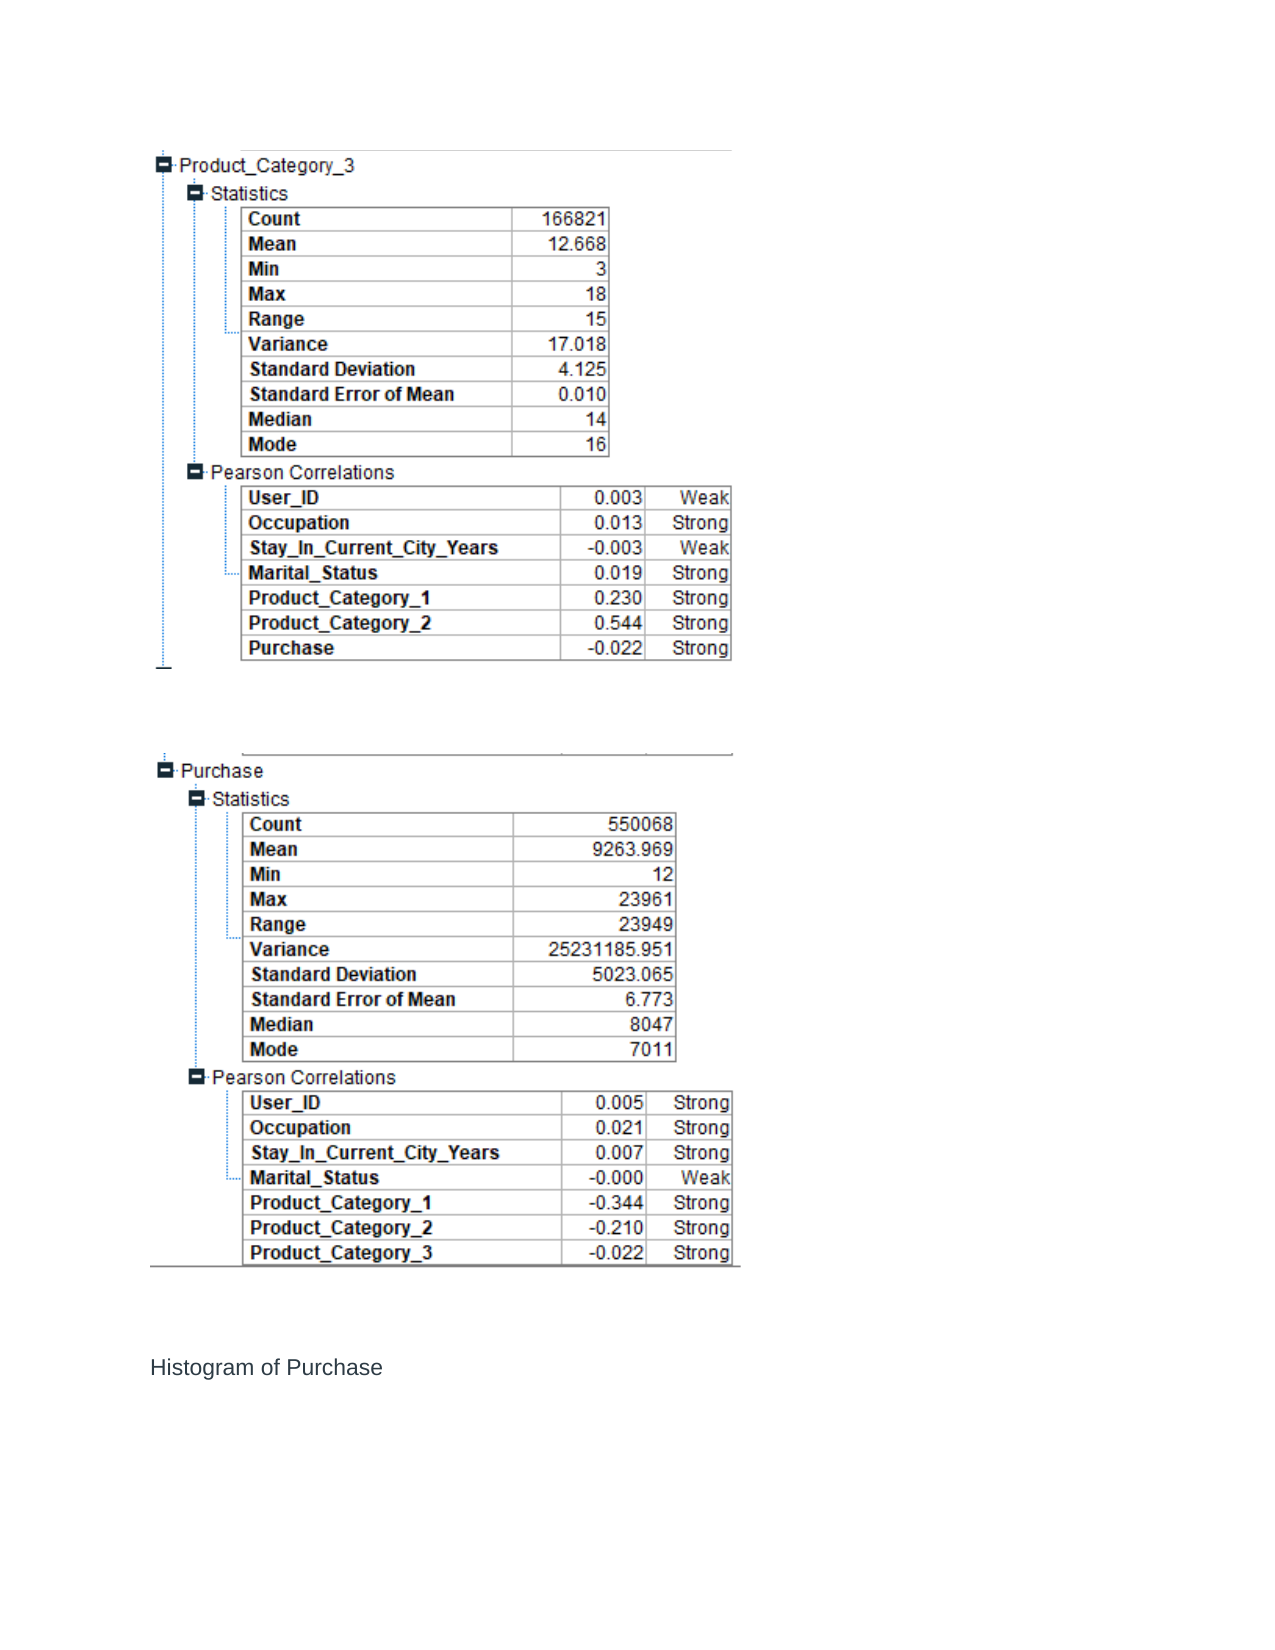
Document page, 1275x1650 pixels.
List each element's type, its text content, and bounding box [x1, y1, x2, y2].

picture [150, 753, 741, 1269]
picture [150, 150, 743, 669]
text Histogram of Purchase [150, 1354, 1125, 1380]
